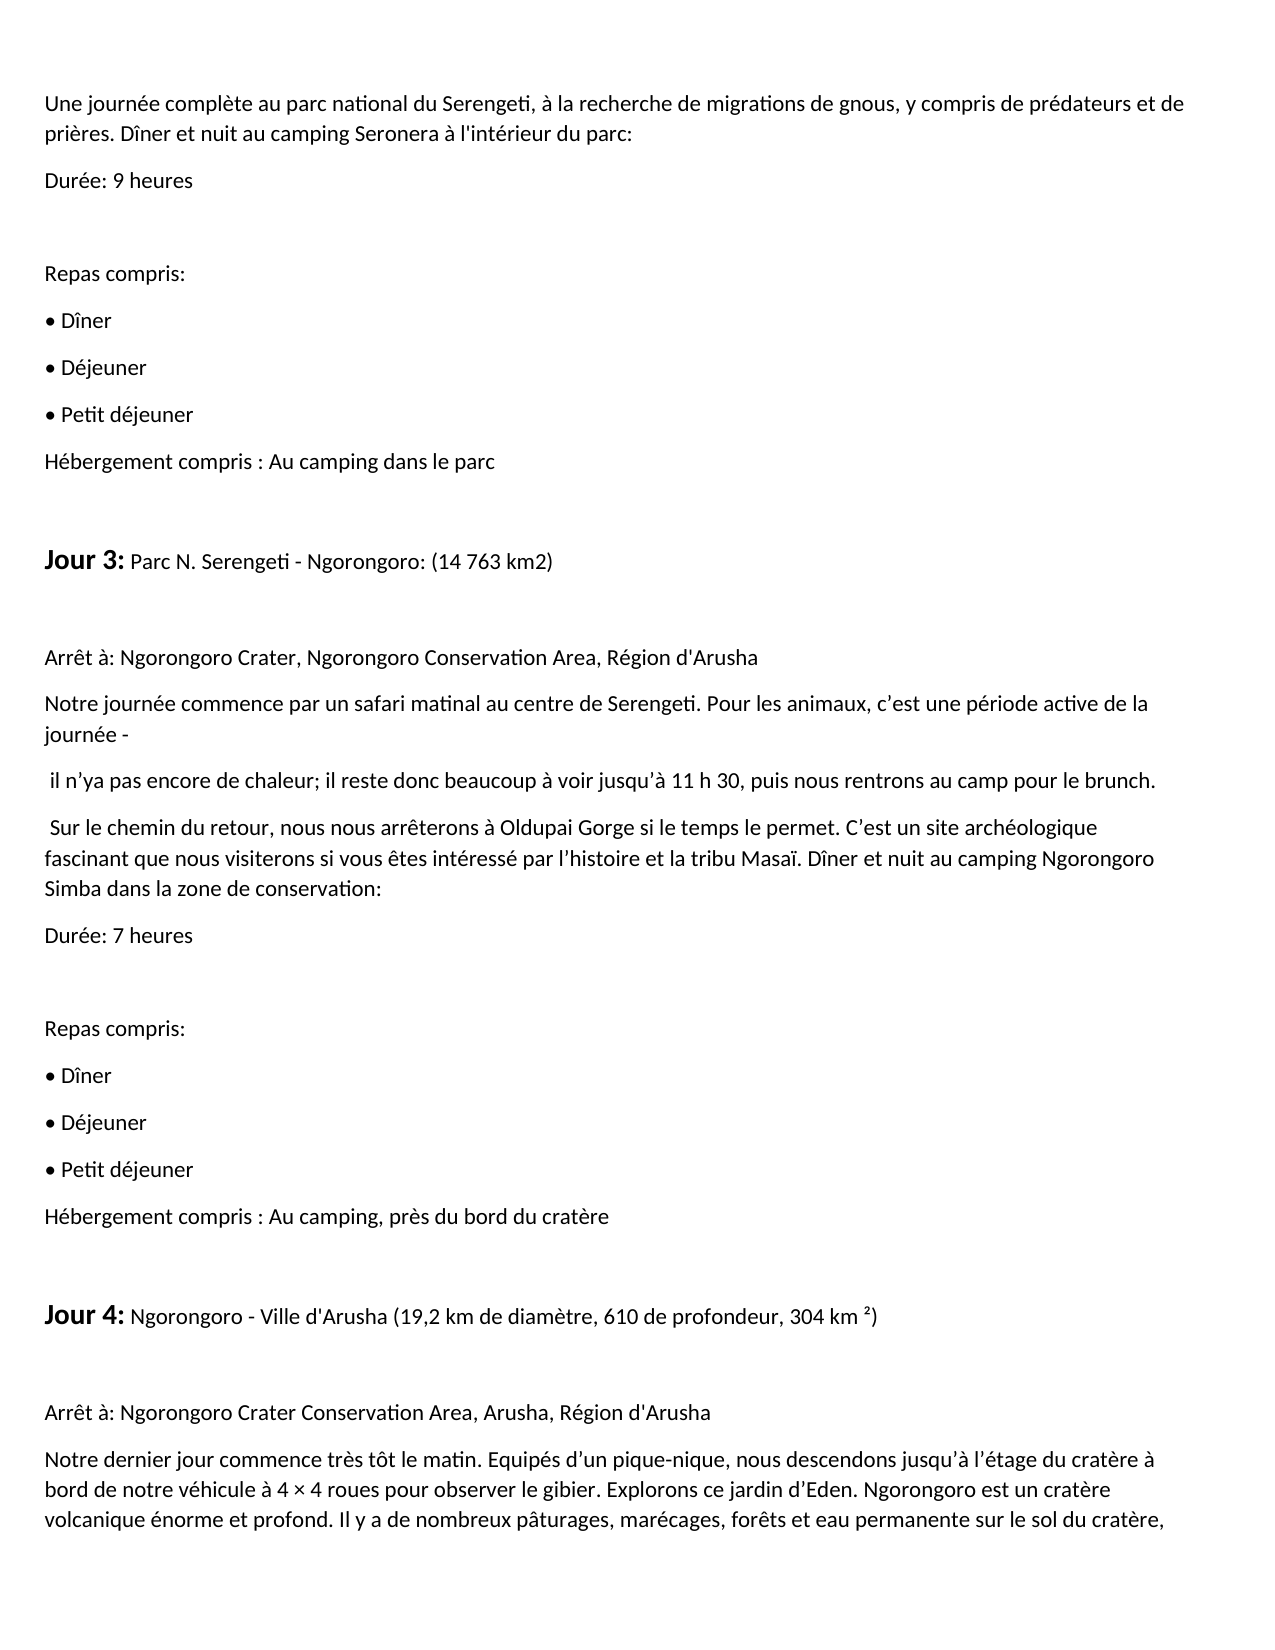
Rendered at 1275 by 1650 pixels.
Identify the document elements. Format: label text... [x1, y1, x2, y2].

text Arrêt à: Ngorongoro Crater Conservation Area, Arusha, Région d'Arusha [44, 1398, 1186, 1426]
text Une journée complète au parc national du Serengeti, à la recherche de migrations de gnous, y compris de prédateurs et de prières. Dîner et nuit au camping Seronera à l'intérieur du parc: [44, 89, 1186, 147]
text • Déjeuner [44, 353, 1186, 381]
text Repas compris: [44, 1014, 1186, 1043]
text Jour 3: Parc N. Serengeti - Ngorongoro: (14 763 km2) [44, 541, 1186, 576]
text Durée: 9 heures [44, 166, 1186, 194]
text Hébergement compris : Au camping, près du bord du cratère [44, 1202, 1186, 1230]
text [44, 1445, 1186, 1533]
text Notre journée commence par un safari matinal au centre de Serengeti. Pour les animaux, c’est une période active de la journée - [44, 689, 1186, 748]
text Arrêt à: Ngorongoro Crater, Ngorongoro Conservation Area, Région d'Arusha [44, 643, 1186, 671]
text Jour 4: Ngorongoro - Ville d'Arusha (19,2 km de diamètre, 610 de profondeur, 304 km ²) [44, 1296, 1186, 1331]
text • Dîner [44, 1061, 1186, 1089]
text Durée: 7 heures [44, 921, 1186, 949]
text Sur le chemin du retour, nous nous arrêterons à Oldupai Gorge si le temps le permet. C’est un site archéologique fascinant que nous visiterons si vous êtes intéressé par l’histoire et la tribu Masaï. Dîner et nuit au camping Ngorongoro Simba dans la zone de conservation: [44, 813, 1186, 902]
text • Déjeuner [44, 1108, 1186, 1136]
text • Petit déjeuner [44, 400, 1186, 428]
text • Petit déjeuner [44, 1155, 1186, 1183]
text • Dîner [44, 306, 1186, 334]
text Repas compris: [44, 259, 1186, 287]
text Hébergement compris : Au camping dans le parc [44, 447, 1186, 475]
text il n’ya pas encore de chaleur; il reste donc beaucoup à voir jusqu’à 11 h 30, puis nous rentrons au camp pour le brunch. [44, 767, 1186, 795]
